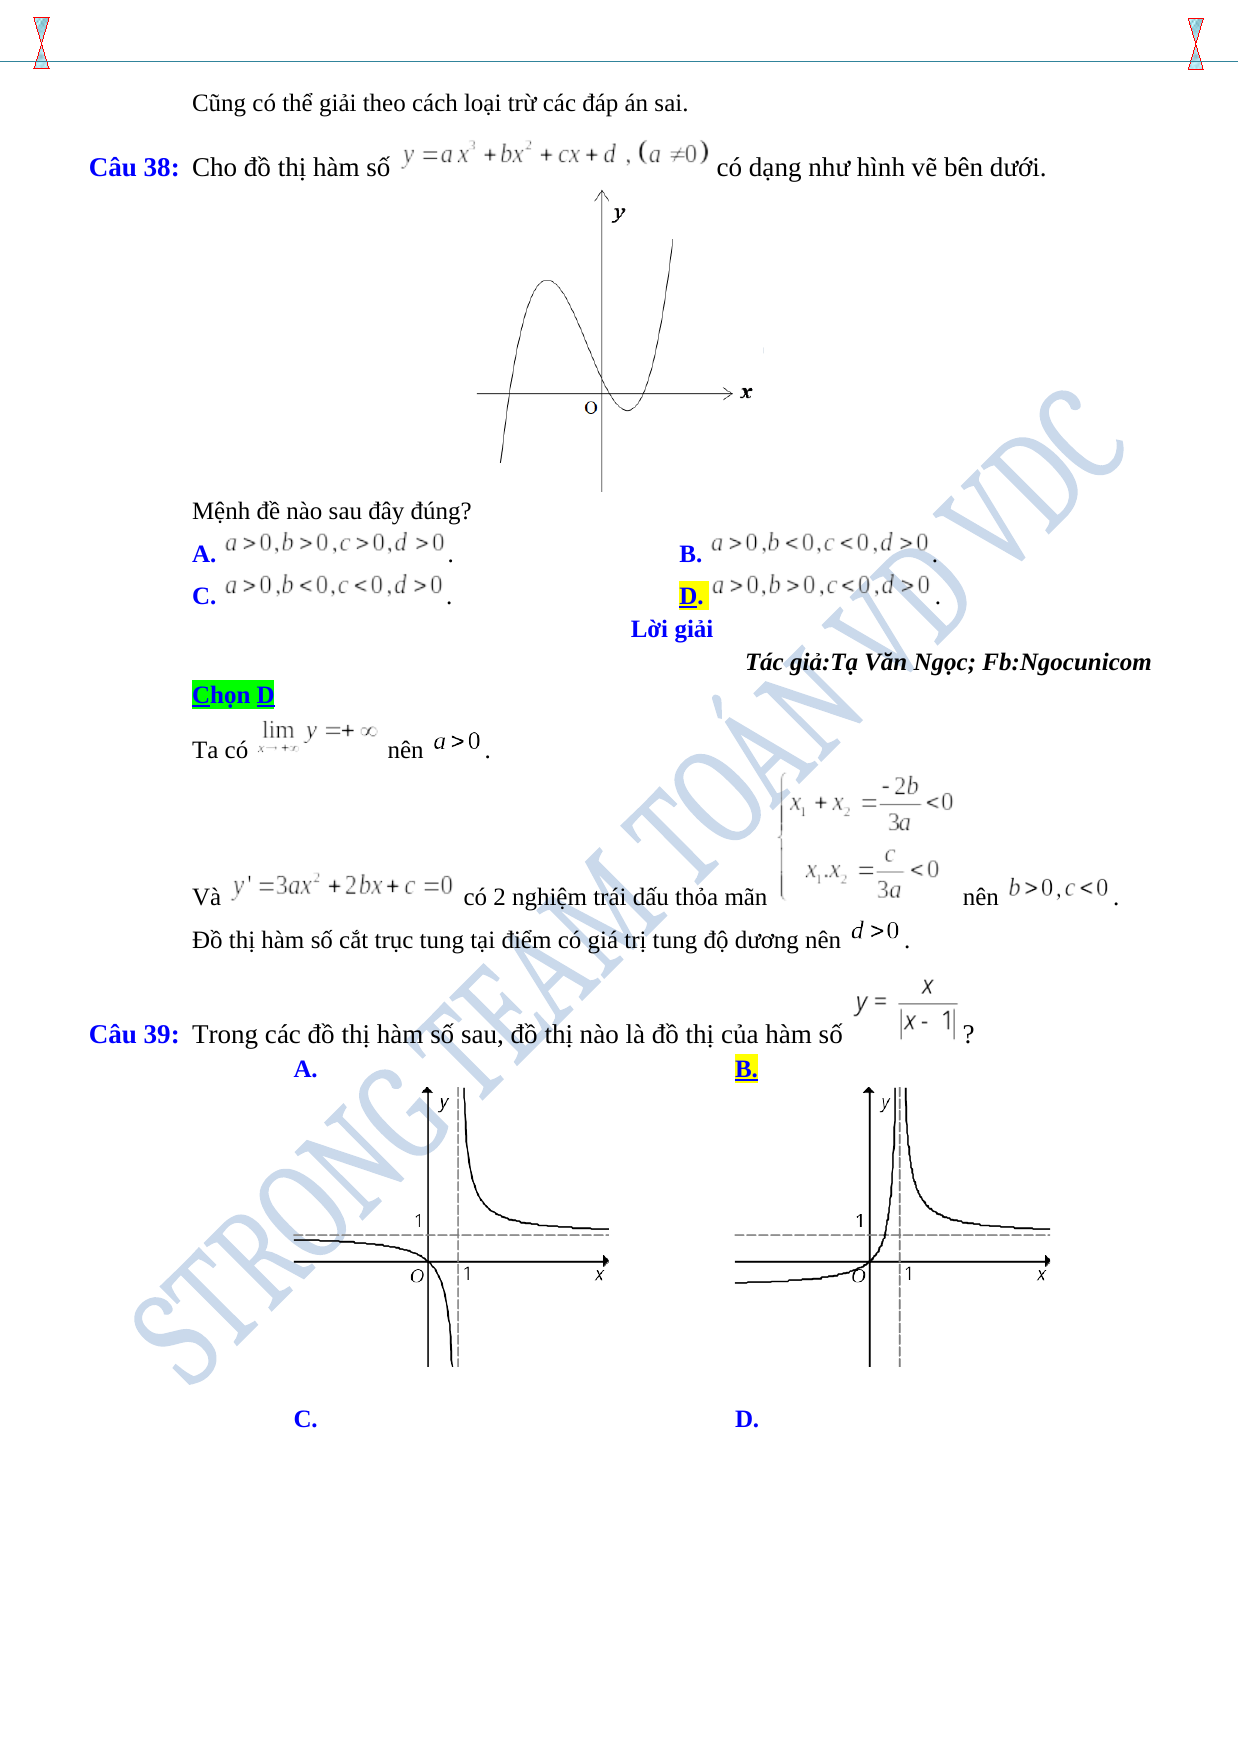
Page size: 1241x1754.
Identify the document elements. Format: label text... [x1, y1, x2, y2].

text C. . D. . [192, 572, 1152, 610]
table_header C. [179, 1404, 620, 1433]
text A. . B. . [192, 529, 1152, 567]
list Trong các đồ thị hàm số sau, đồ thị nào là đồ thị của hàm số ? [88, 970, 1152, 1050]
picture [36, 45, 47, 61]
text Đồ thị hàm số cắt trục tung tại điểm có giá trị tung độ dương nên . [192, 915, 1152, 954]
table_header D. [620, 1404, 1061, 1433]
text Ta có nên . [192, 713, 1152, 764]
text Chọn D [274, 680, 1152, 709]
list Cho đồ thị hàm số có dạng như hình vẽ bên dưới. [88, 134, 1152, 182]
table_header B. [620, 1054, 1061, 1371]
table_header A. [179, 1054, 620, 1371]
text Tác giả:Tạ Văn Ngọc; Fb:Ngocunicom [192, 647, 1152, 676]
picture [1189, 19, 1203, 41]
text Và có 2 nghiệm trái dấu thỏa mãn nên . [192, 768, 1152, 911]
picture [476, 186, 764, 492]
picture [35, 18, 48, 42]
text Lời giải [192, 614, 1152, 643]
picture [1190, 46, 1201, 61]
picture [1188, 62, 1203, 69]
text Mệnh đề nào sau đây đúng? [192, 496, 1152, 525]
picture [34, 62, 49, 68]
text Cũng có thể giải theo cách loại trừ các đáp án sai. [192, 88, 1152, 117]
